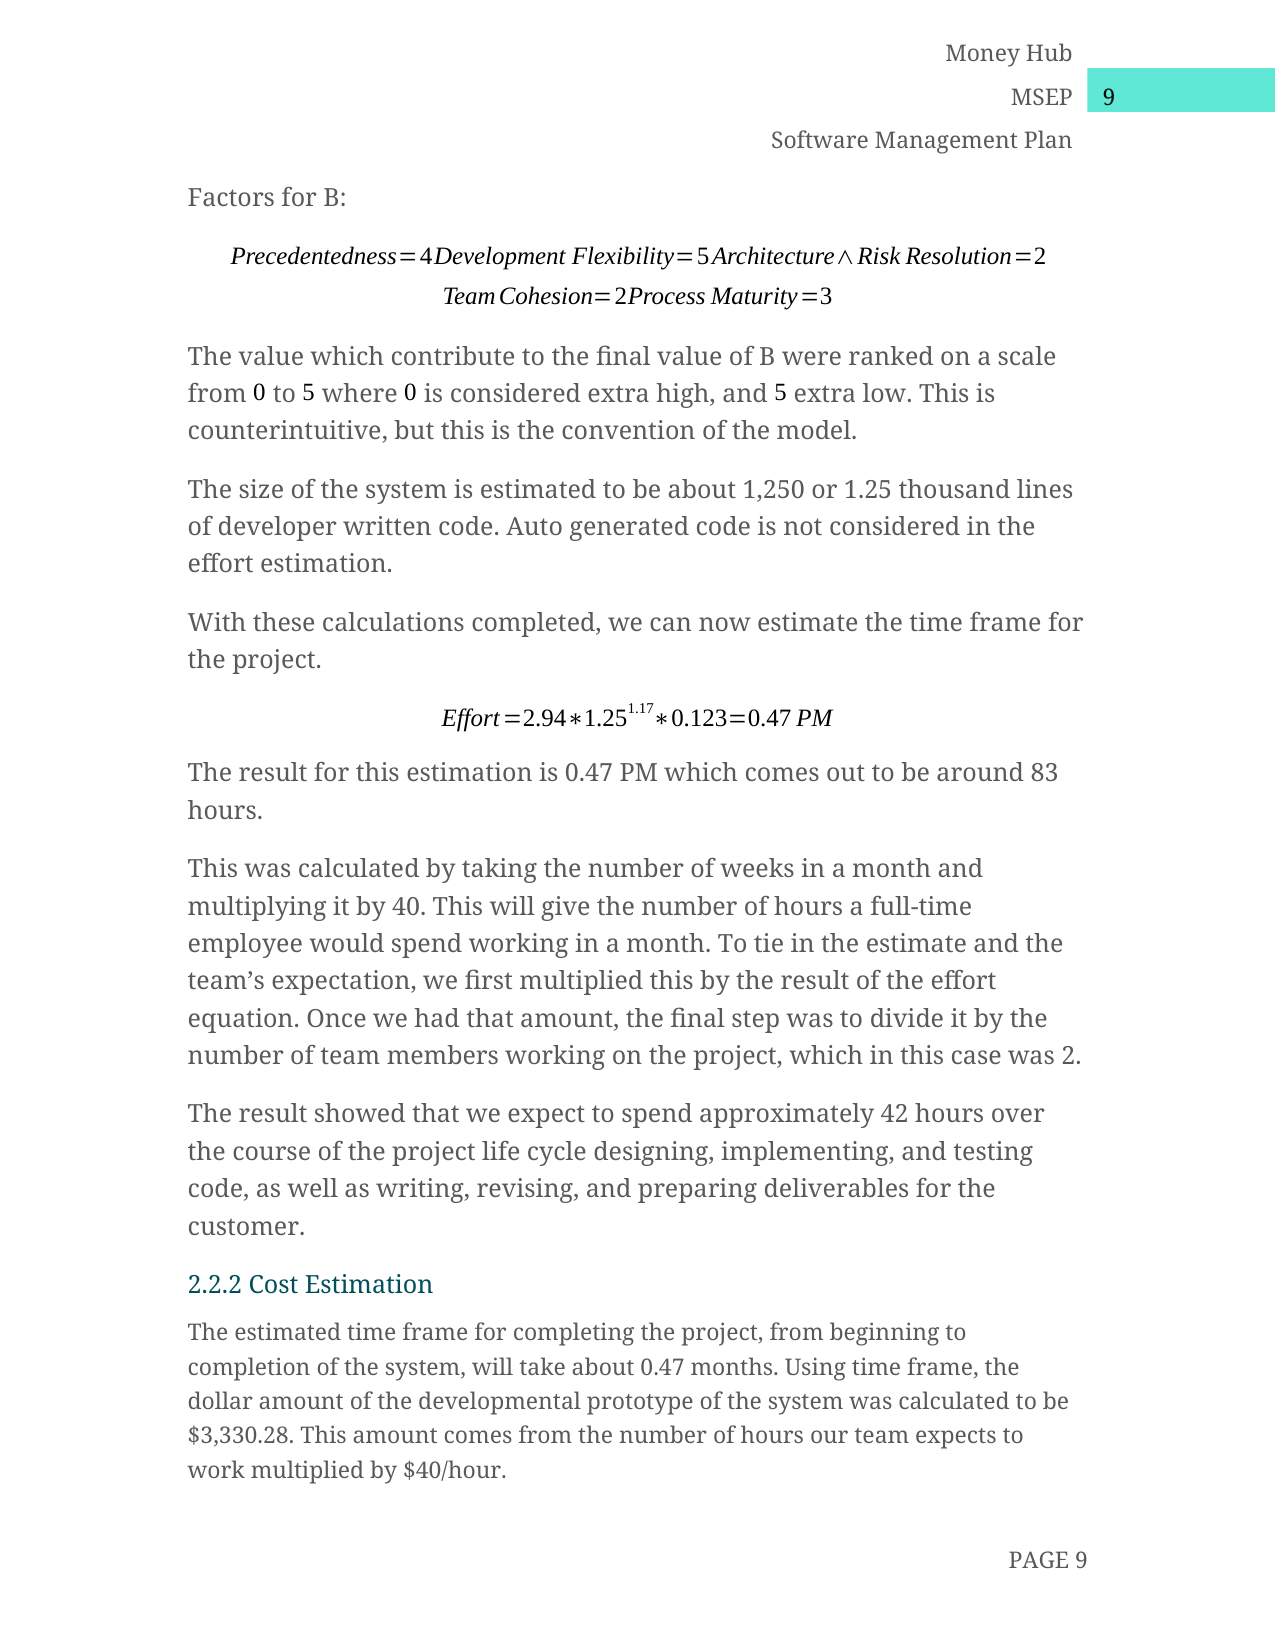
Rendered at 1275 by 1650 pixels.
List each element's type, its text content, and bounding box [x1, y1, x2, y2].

text The result for this estimation is 0.47 PM which comes out to be around 83 hours. [187, 755, 1087, 827]
text This was calculated by taking the number of weeks in a month and multiplying it by 40. This will give the number of hours a full-time employee would spend working in a month. To tie in the estimate and the team’s expectation, we first multiplied this by the result of the effort equation. Once we had that amount, the final step was to divide it by the number of team members working on the project, which in this case was 2. [187, 851, 1087, 1072]
text The size of the system is estimated to be about 1,250 or 1.25 thousand lines of developer written code. Auto generated code is not considered in the effort estimation. [187, 471, 1087, 580]
text Factors for B: [187, 180, 1087, 214]
text The estimated time frame for completing the project, from beginning to completion of the system, will take about 0.47 months. Using time frame, the dollar amount of the developmental prototype of the system was calculated to be $3,330.28. This amount comes from the number of hours our team expects to work multiplied by $40/hour. [187, 1316, 1087, 1485]
subtitle 2.2.2 Cost Estimation [187, 1266, 1087, 1300]
text With these calculations completed, we can now estimate the time frame for the project. [187, 604, 1087, 676]
text The value which contribute to the final value of B were ranked on a scale from to where is considered extra high, and extra low. This is counterintuitive, but this is the convention of the model. [187, 338, 1087, 447]
text The result showed that we expect to spend approximately 42 hours over the course of the project life cycle designing, implementing, and testing code, as well as writing, revising, and preparing deliverables for the customer. [187, 1096, 1087, 1242]
